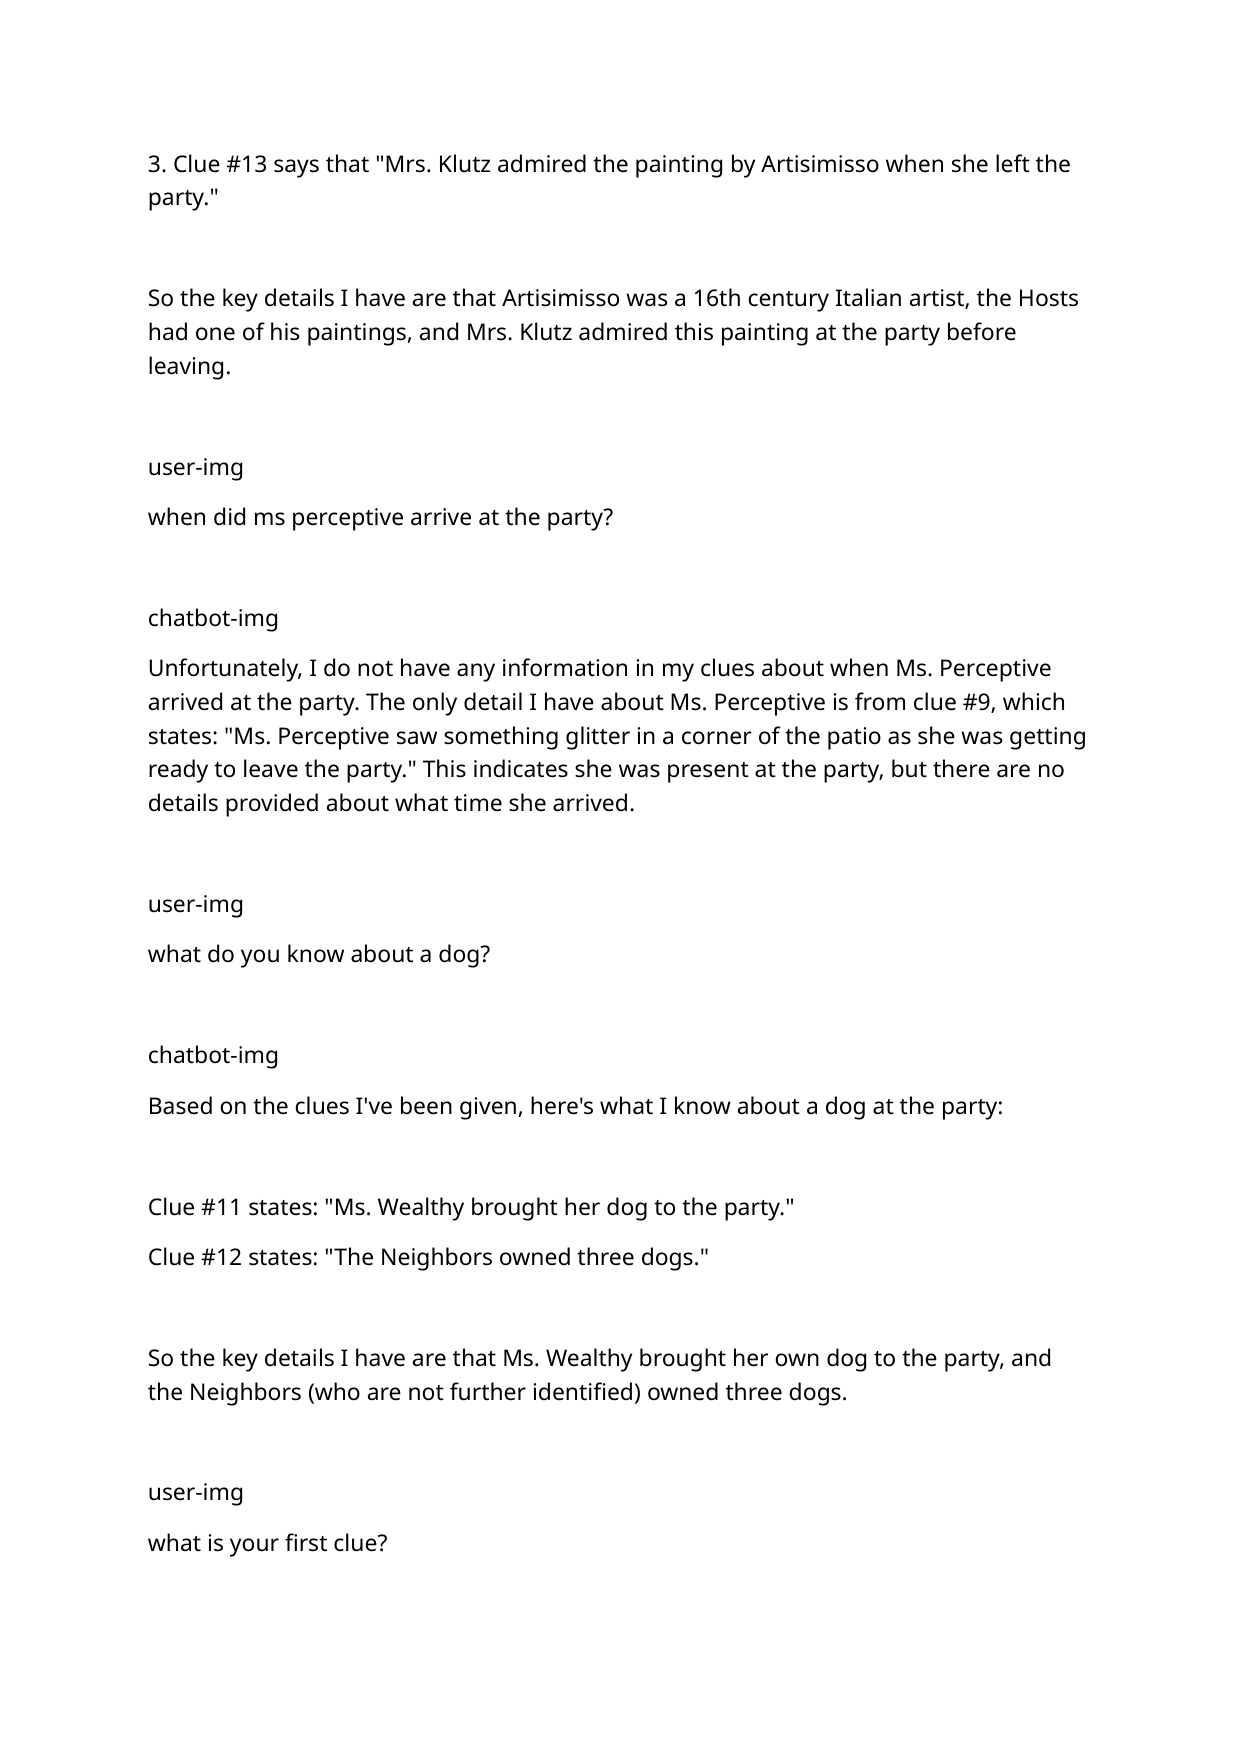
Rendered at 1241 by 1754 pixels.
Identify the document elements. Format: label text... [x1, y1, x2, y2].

text what is your first clue? [148, 1527, 1093, 1558]
text Clue #12 states: "The Neighbors owned three dogs." [148, 1241, 1093, 1272]
text chatbot-img [148, 1039, 1093, 1071]
text So the key details I have are that Ms. Wealthy brought her own dog to the party, and the Neighbors (who are not further identified) owned three dogs. [148, 1342, 1093, 1407]
text user-img [148, 888, 1093, 919]
text Clue #11 states: "Ms. Wealthy brought her dog to the party." [148, 1191, 1093, 1222]
text So the key details I have are that Artisimisso was a 16th century Italian artist, the Hosts had one of his paintings, and Mrs. Klutz admired this painting at the party before leaving. [148, 282, 1093, 381]
text user-img [148, 1476, 1093, 1508]
text when did ms perceptive arrive at the party? [148, 501, 1093, 532]
text what do you know about a dog? [148, 938, 1093, 970]
text chatbot-img [148, 602, 1093, 633]
text Based on the clues I've been given, here's what I know about a dog at the party: [148, 1090, 1093, 1121]
text Unfortunately, I do not have any information in my clues about when Ms. Perceptive arrived at the party. The only detail I have about Ms. Perceptive is from clue #9, which states: "Ms. Perceptive saw something glitter in a corner of the patio as she was getting ready to leave the party." This indicates she was present at the party, but there are no details provided about what time she arrived. [148, 652, 1093, 818]
text 3. Clue #13 says that "Mrs. Klutz admired the painting by Artisimisso when she left the party." [148, 148, 1093, 213]
text user-img [148, 451, 1093, 482]
